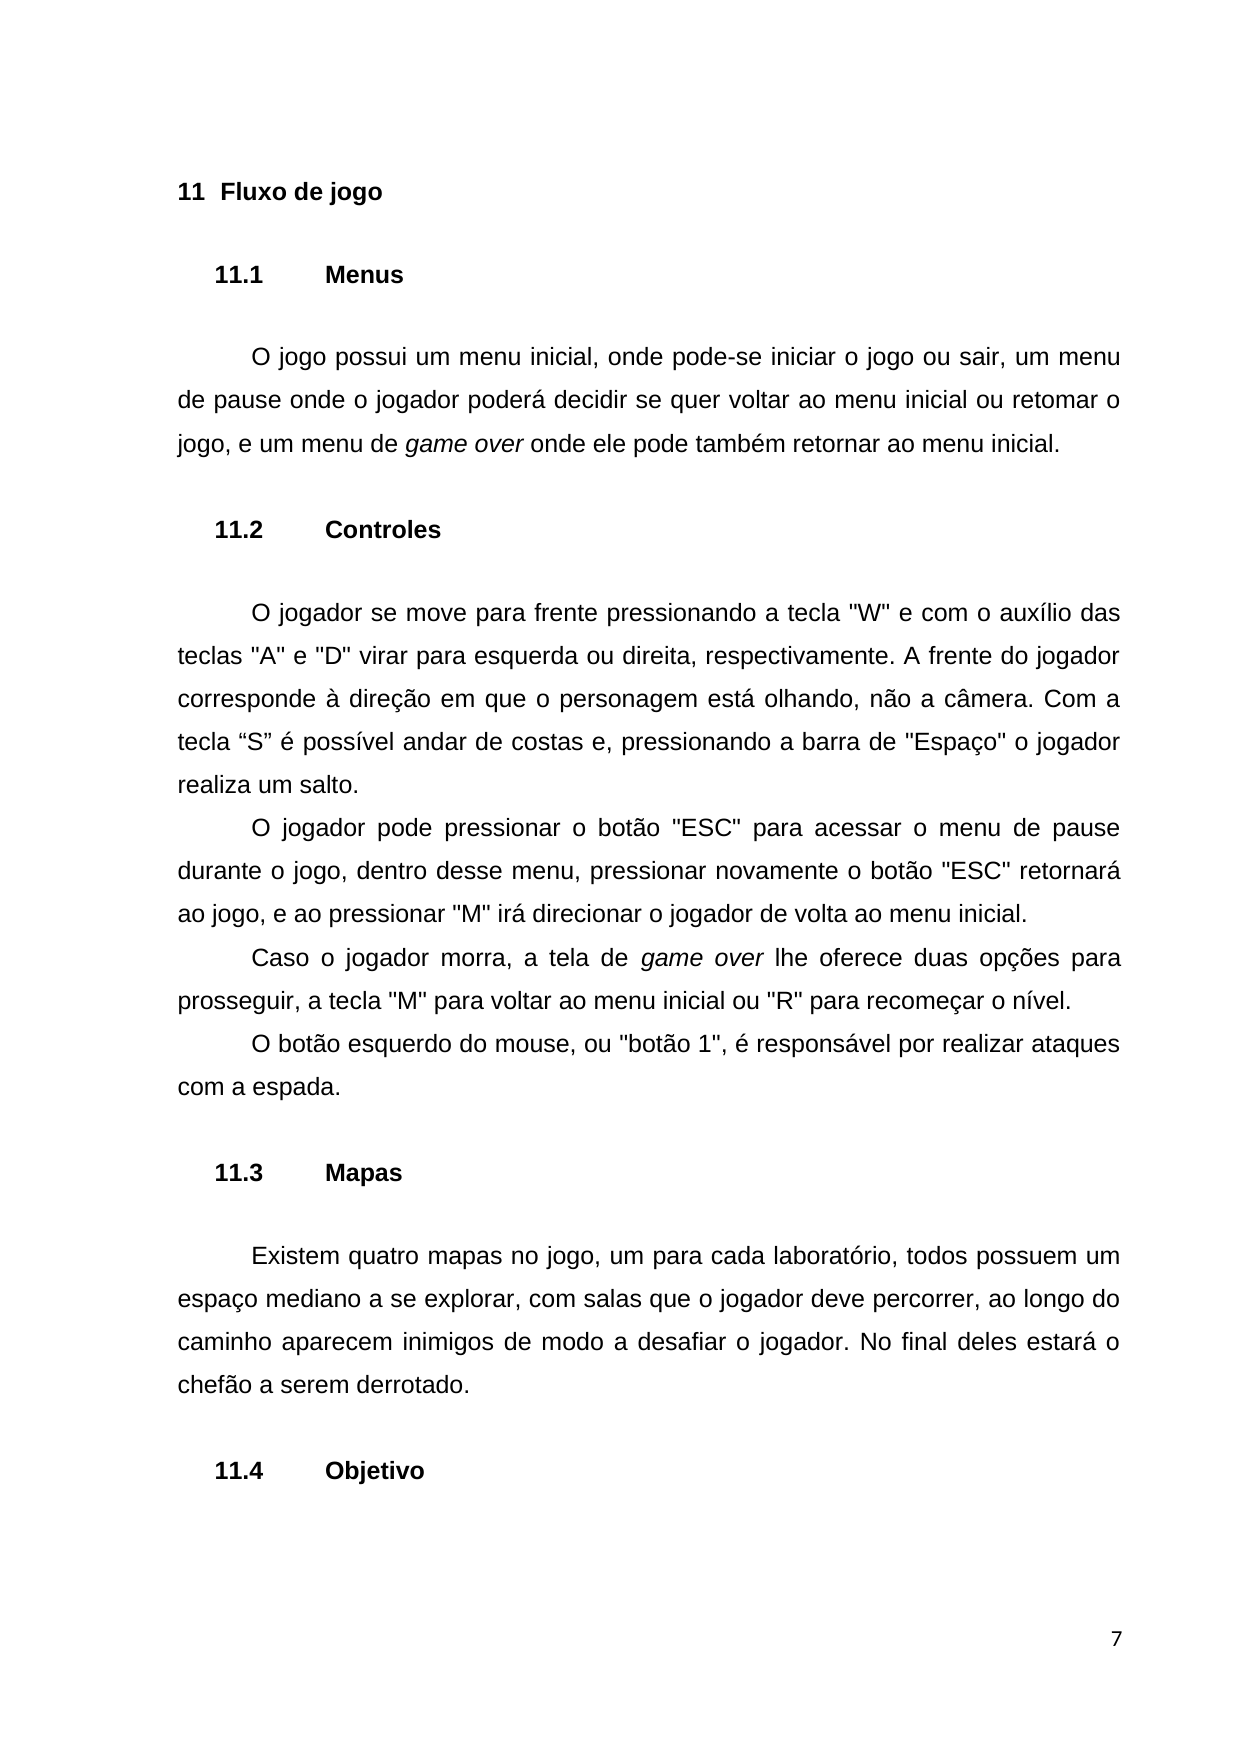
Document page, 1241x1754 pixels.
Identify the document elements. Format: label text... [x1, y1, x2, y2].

list Mapas [214, 1158, 1122, 1187]
list Objetivo [214, 1456, 1122, 1485]
text O jogo possui um menu inicial, onde pode-se iniciar o jogo ou sair, um menu de pause onde o jogador poderá decidir se quer voltar ao menu inicial ou retomar o jogo, e um menu de game over onde ele pode também retornar ao menu inicial. [177, 342, 1122, 457]
list Controles [214, 515, 1122, 544]
text O jogador pode pressionar o botão "ESC" para acessar o menu de pause durante o jogo, dentro desse menu, pressionar novamente o botão "ESC" retornará ao jogo, e ao pressionar "M" irá direcionar o jogador de volta ao menu inicial. [177, 813, 1122, 928]
text O botão esquerdo do mouse, ou "botão 1", é responsável por realizar ataques com a espada. [177, 1029, 1122, 1101]
text Existem quatro mapas no jogo, um para cada laboratório, todos possuem um espaço mediano a se explorar, com salas que o jogador deve percorrer, ao longo do caminho aparecem inimigos de modo a desafiar o jogador. No final deles estará o chefão a serem derrotado. [177, 1241, 1122, 1399]
list Fluxo de jogo [177, 177, 1122, 206]
text O jogador se move para frente pressionando a tecla "W" e com o auxílio das teclas "A" e "D" virar para esquerda ou direita, respectivamente. A frente do jogador corresponde à direção em que o personagem está olhando, não a câmera. Com a tecla “S” é possível andar de costas e, pressionando a barra de "Espaço" o jogador realiza um salto. [177, 597, 1122, 799]
text Caso o jogador morra, a tela de game over lhe oferece duas opções para prosseguir, a tecla "M" para voltar ao menu inicial ou "R" para recomeçar o nível. [177, 942, 1122, 1014]
list Menus [214, 260, 1122, 288]
